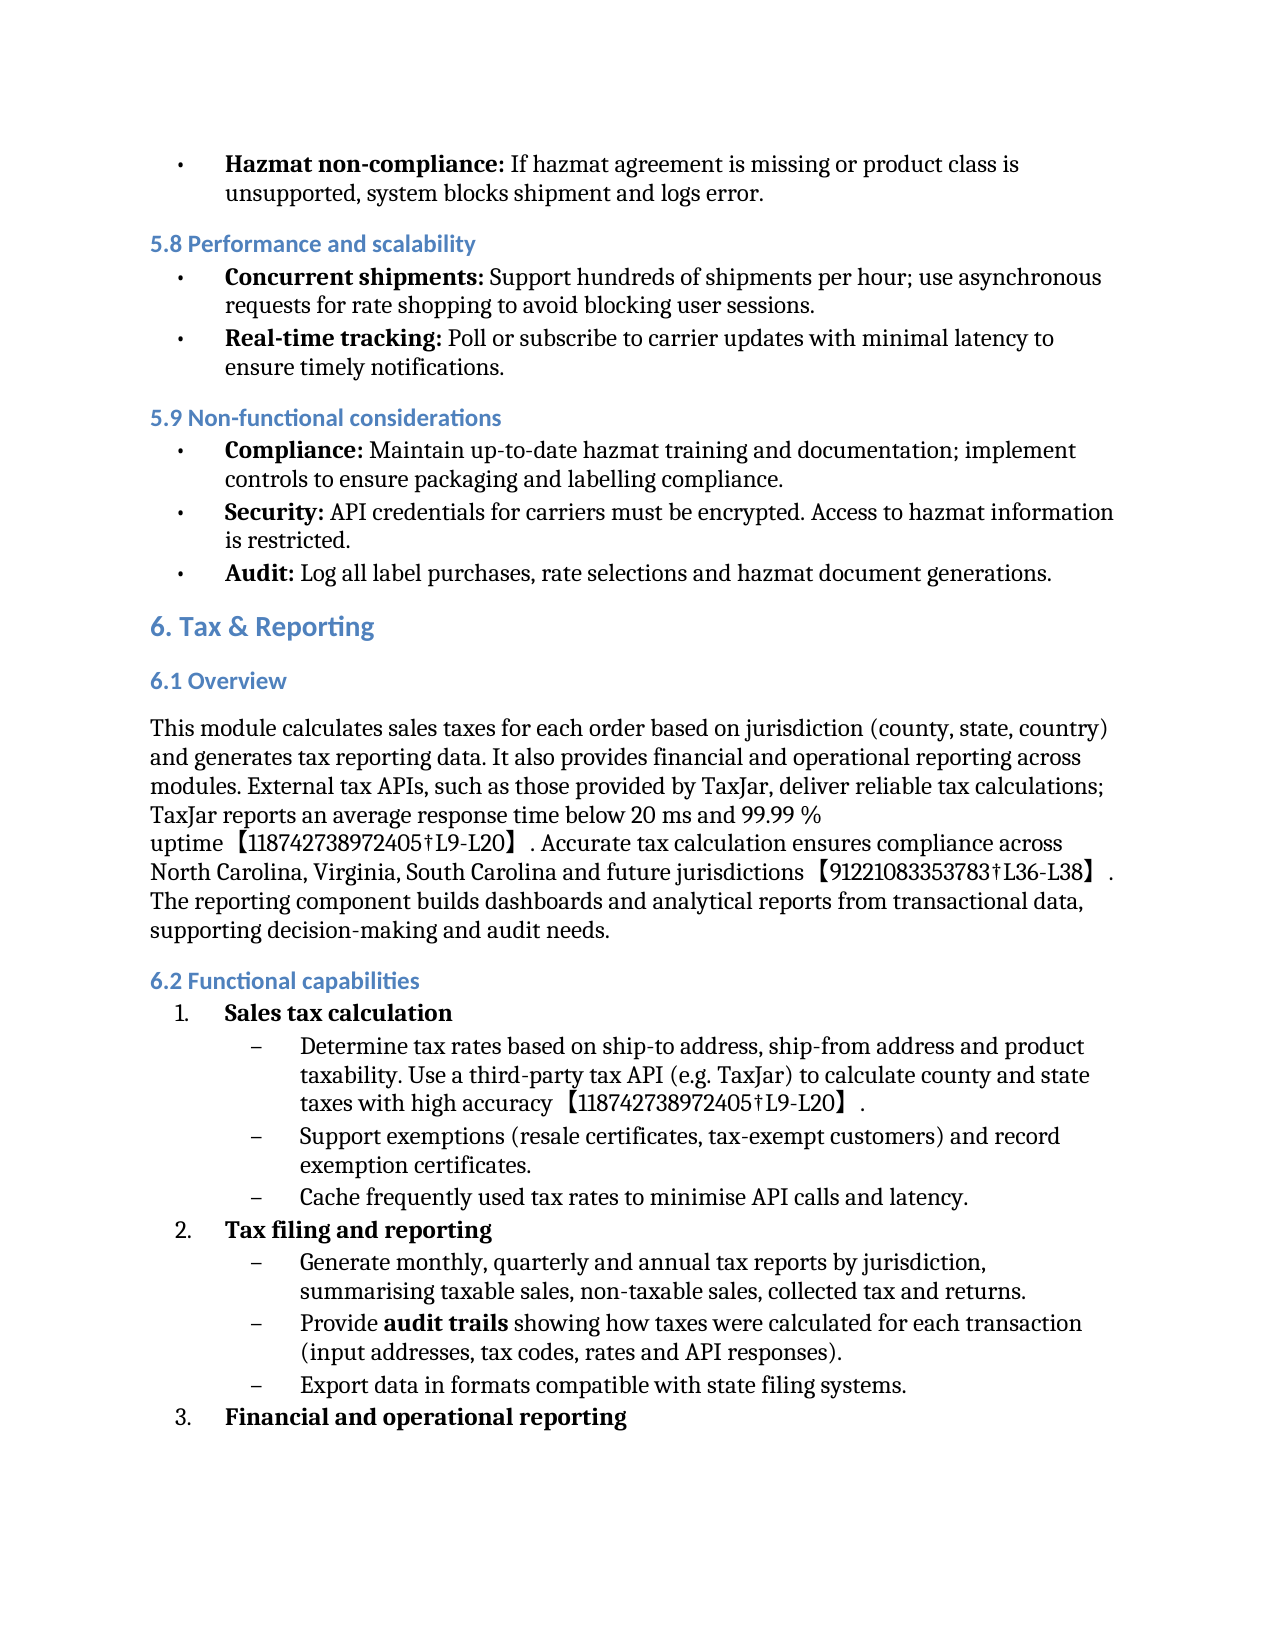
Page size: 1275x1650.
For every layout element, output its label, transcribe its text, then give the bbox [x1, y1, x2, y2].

list Generate monthly, quarterly and annual tax reports by jurisdiction, summarising taxable sales, non‑taxable sales, collected tax and returns. [250, 1248, 1125, 1306]
subtitle 6. Tax & Reporting [150, 608, 1125, 644]
subtitle 6.1 Overview [150, 665, 1125, 696]
list Tax filing and reporting [175, 1216, 1125, 1244]
list Cache frequently used tax rates to minimise API calls and latency. [250, 1183, 1125, 1212]
subtitle 5.8 Performance and scalability [150, 228, 1125, 259]
subtitle 6.2 Functional capabilities [150, 965, 1125, 996]
list Support exemptions (resale certificates, tax‑exempt customers) and record exemption certificates. [250, 1122, 1125, 1179]
text This module calculates sales taxes for each order based on jurisdiction (county, state, country) and generates tax reporting data. It also provides financial and operational reporting across modules. External tax APIs, such as those provided by TaxJar, deliver reliable tax calculations; TaxJar reports an average response time below 20 ms and 99.99 % uptime【118742738972405†L9-L20】. Accurate tax calculation ensures compliance across North Carolina, Virginia, South Carolina and future jurisdictions【91221083353783†L36-L38】. The reporting component builds dashboards and analytical reports from transactional data, supporting decision‑making and audit needs. [150, 714, 1125, 944]
list Financial and operational reporting [175, 1403, 1125, 1432]
list Sales tax calculation [175, 999, 1125, 1028]
list Determine tax rates based on ship‑to address, ship‑from address and product taxability. Use a third‑party tax API (e.g. TaxJar) to calculate county and state taxes with high accuracy【118742738972405†L9-L20】. [250, 1032, 1125, 1118]
list Provide audit trails showing how taxes were calculated for each transaction (input addresses, tax codes, rates and API responses). [250, 1309, 1125, 1367]
subtitle 5.9 Non‑functional considerations [150, 402, 1125, 433]
list Hazmat non‑compliance: If hazmat agreement is missing or product class is unsupported, system blocks shipment and logs error. [175, 150, 1125, 207]
list Security: API credentials for carriers must be encrypted. Access to hazmat information is restricted. [175, 498, 1125, 555]
list Export data in formats compatible with state filing systems. [250, 1371, 1125, 1399]
list Compliance: Maintain up‑to‑date hazmat training and documentation; implement controls to ensure packaging and labelling compliance. [175, 436, 1125, 494]
list Audit: Log all label purchases, rate selections and hazmat document generations. [175, 559, 1125, 588]
list Real‑time tracking: Poll or subscribe to carrier updates with minimal latency to ensure timely notifications. [175, 324, 1125, 381]
list Concurrent shipments: Support hundreds of shipments per hour; use asynchronous requests for rate shopping to avoid blocking user sessions. [175, 263, 1125, 320]
